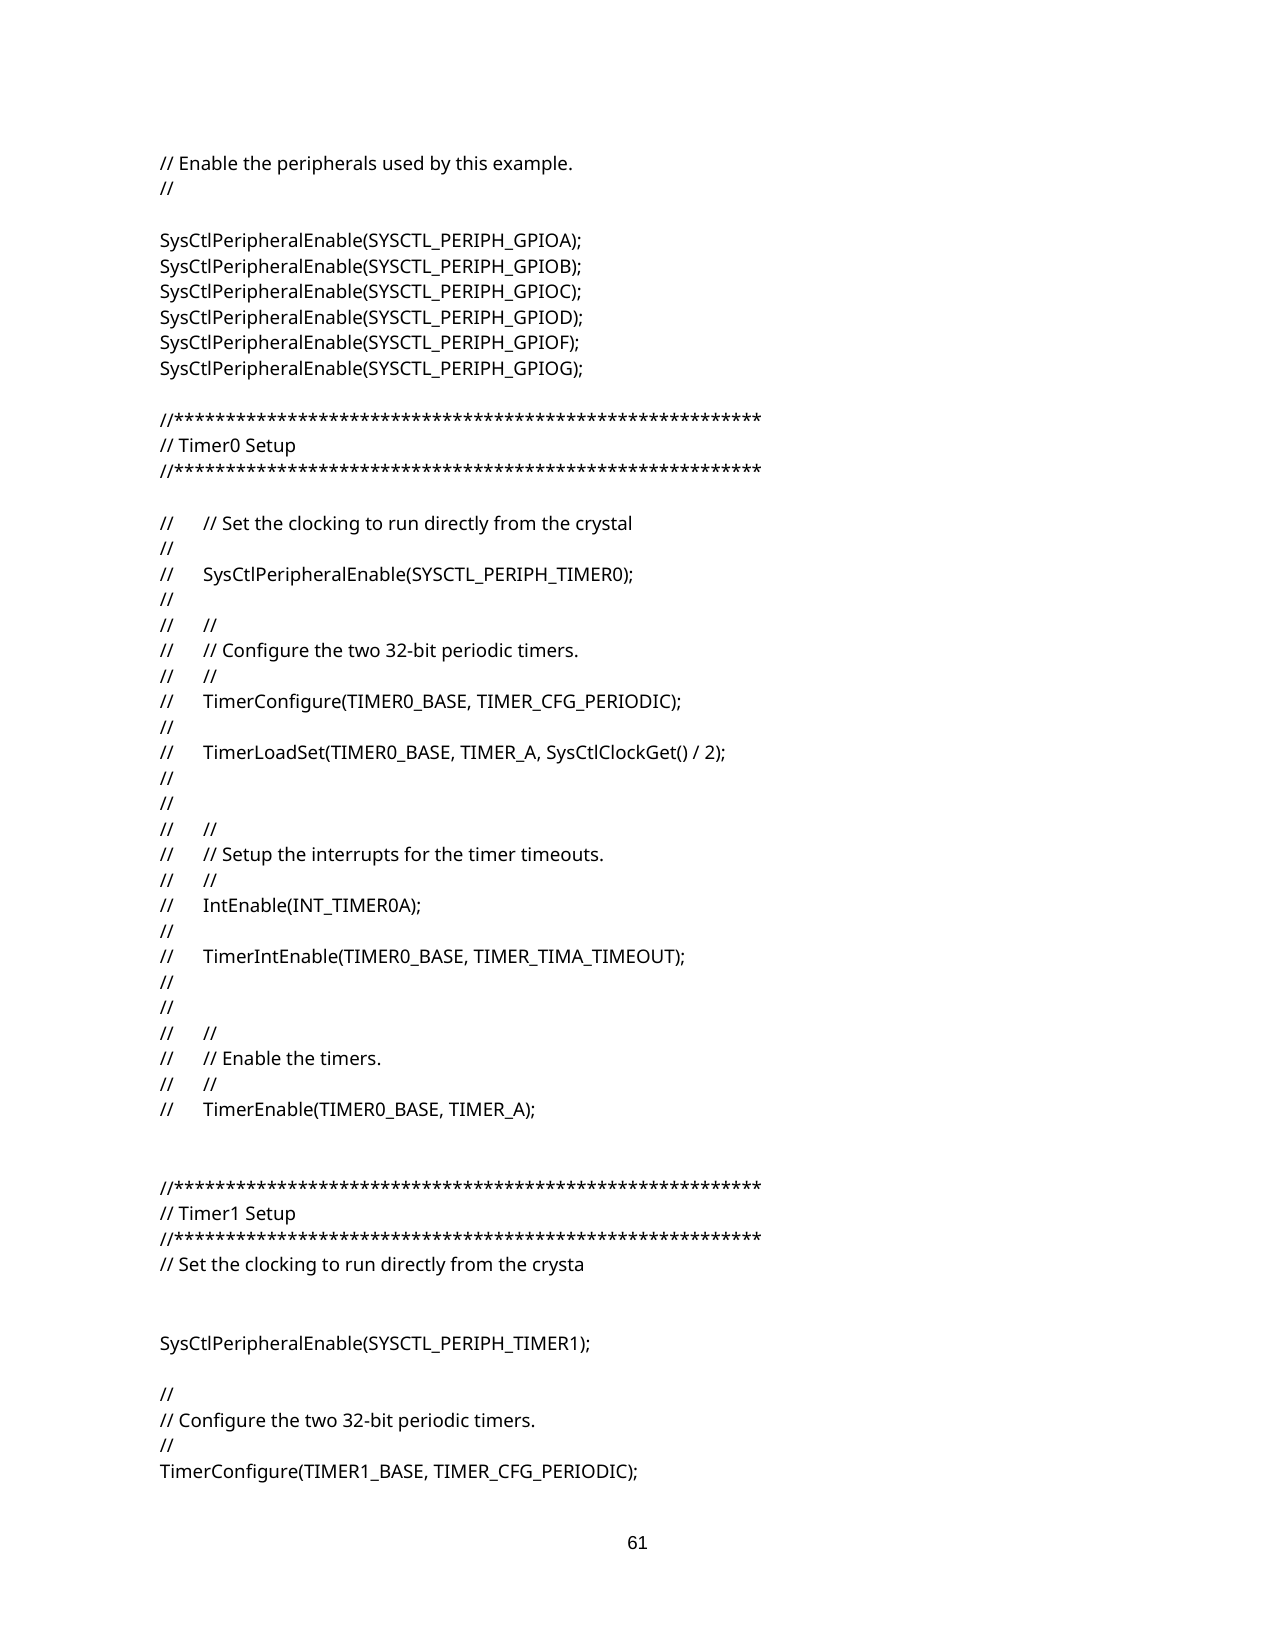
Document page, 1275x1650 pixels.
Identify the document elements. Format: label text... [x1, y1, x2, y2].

text // // Enable the timers. [150, 1046, 1125, 1071]
text // [150, 535, 1125, 561]
text //********************************************************* [150, 458, 1125, 483]
text // // [150, 1020, 1125, 1046]
text // // [150, 867, 1125, 893]
text //********************************************************* [150, 1226, 1125, 1252]
text // TimerConfigure(TIMER0_BASE, TIMER_CFG_PERIODIC); [150, 688, 1125, 714]
text SysCtlPeripheralEnable(SYSCTL_PERIPH_GPIOD); [150, 304, 1125, 329]
text // [150, 765, 1125, 791]
text // [150, 1382, 1125, 1407]
text // Timer1 Setup [150, 1201, 1125, 1226]
text SysCtlPeripheralEnable(SYSCTL_PERIPH_TIMER1); [150, 1330, 1125, 1355]
text // Configure the two 32-bit periodic timers. [150, 1407, 1125, 1433]
text // // [150, 816, 1125, 842]
text TimerConfigure(TIMER1_BASE, TIMER_CFG_PERIODIC); [150, 1458, 1125, 1484]
text SysCtlPeripheralEnable(SYSCTL_PERIPH_GPIOG); [150, 355, 1125, 381]
text // // Setup the interrupts for the timer timeouts. [150, 842, 1125, 867]
text // SysCtlPeripheralEnable(SYSCTL_PERIPH_TIMER0); [150, 561, 1125, 586]
text // TimerIntEnable(TIMER0_BASE, TIMER_TIMA_TIMEOUT); [150, 944, 1125, 969]
text // [150, 791, 1125, 816]
text // TimerLoadSet(TIMER0_BASE, TIMER_A, SysCtlClockGet() / 2); [150, 739, 1125, 765]
text SysCtlPeripheralEnable(SYSCTL_PERIPH_GPIOB); [150, 253, 1125, 278]
text // [150, 714, 1125, 739]
text // Enable the peripherals used by this example. [150, 150, 1125, 176]
text // TimerEnable(TIMER0_BASE, TIMER_A); [150, 1097, 1125, 1122]
text // // Configure the two 32-bit periodic timers. [150, 637, 1125, 663]
text // IntEnable(INT_TIMER0A); [150, 893, 1125, 918]
text //********************************************************* [150, 407, 1125, 432]
text // // Set the clocking to run directly from the crystal [150, 510, 1125, 535]
text //********************************************************* [150, 1175, 1125, 1201]
text SysCtlPeripheralEnable(SYSCTL_PERIPH_GPIOA); [150, 227, 1125, 253]
text SysCtlPeripheralEnable(SYSCTL_PERIPH_GPIOC); [150, 278, 1125, 304]
text // [150, 586, 1125, 612]
text // [150, 995, 1125, 1020]
text // // [150, 1071, 1125, 1097]
text // Timer0 Setup [150, 432, 1125, 458]
text // [150, 969, 1125, 995]
text SysCtlPeripheralEnable(SYSCTL_PERIPH_GPIOF); [150, 329, 1125, 355]
text // // [150, 612, 1125, 637]
text // // [150, 663, 1125, 688]
text // Set the clocking to run directly from the crysta [150, 1252, 1125, 1277]
text // [150, 1433, 1125, 1458]
text // [150, 176, 1125, 201]
text // [150, 918, 1125, 944]
